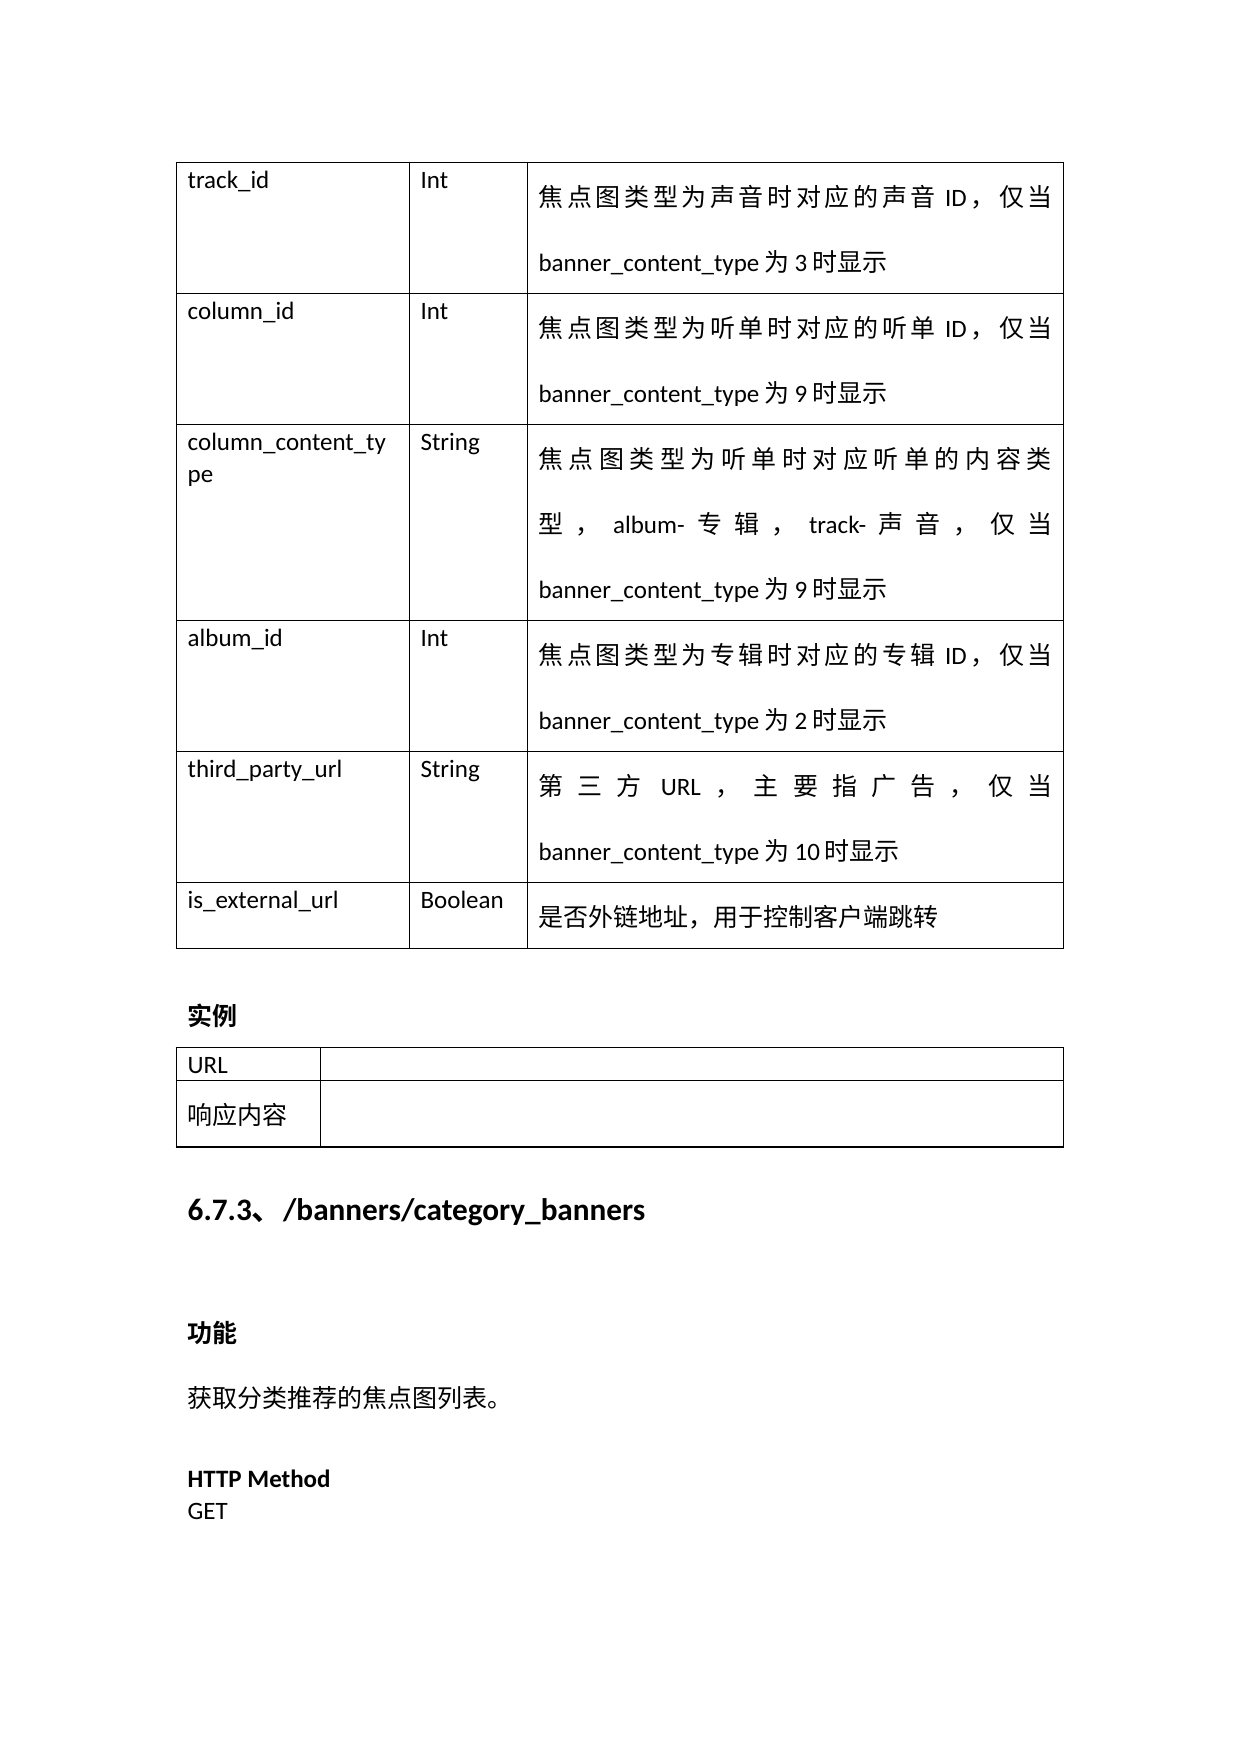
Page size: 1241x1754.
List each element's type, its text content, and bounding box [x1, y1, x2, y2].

table_cell [321, 1081, 1063, 1146]
text GET [187, 1494, 1053, 1527]
table_cell Int [410, 294, 527, 424]
table_cell 焦点图类型为专辑时对应的专辑ID，仅当banner_content_type为2时显示 [528, 621, 1063, 751]
table_cell 第三方URL，主要指广告，仅当banner_content_type为10时显示 [528, 752, 1063, 882]
table_cell 焦点图类型为声音时对应的声音ID，仅当banner_content_type为3时显示 [528, 163, 1063, 293]
table_cell Int [410, 621, 527, 751]
table_cell 焦点图类型为听单时对应听单的内容类型，album-专辑，track-声音，仅当banner_content_type为9时显示 [528, 425, 1063, 620]
table_cell Int [410, 163, 527, 293]
table_cell Boolean [410, 883, 527, 948]
table_cell column_id [177, 294, 409, 424]
table_header URL [177, 1048, 320, 1080]
text 获取分类推荐的焦点图列表。 [187, 1364, 1053, 1429]
table_cell 响应内容 [177, 1081, 320, 1146]
table_cell is_external_url [177, 883, 409, 948]
table_cell String [410, 425, 527, 620]
table_cell String [410, 752, 527, 882]
table_cell 焦点图类型为听单时对应的听单ID，仅当banner_content_type为9时显示 [528, 294, 1063, 424]
text HTTP Method [187, 1462, 1053, 1494]
text 功能 [187, 1299, 1053, 1364]
subtitle 6.7.3、/banners/category_banners [187, 1174, 1053, 1239]
text 实例 [187, 982, 1053, 1047]
table_cell 是否外链地址，用于控制客户端跳转 [528, 883, 1063, 948]
table_cell track_id [177, 163, 409, 293]
table_header [321, 1048, 1063, 1080]
table_cell album_id [177, 621, 409, 751]
table_cell column_content_type [177, 425, 409, 620]
table_cell third_party_url [177, 752, 409, 882]
